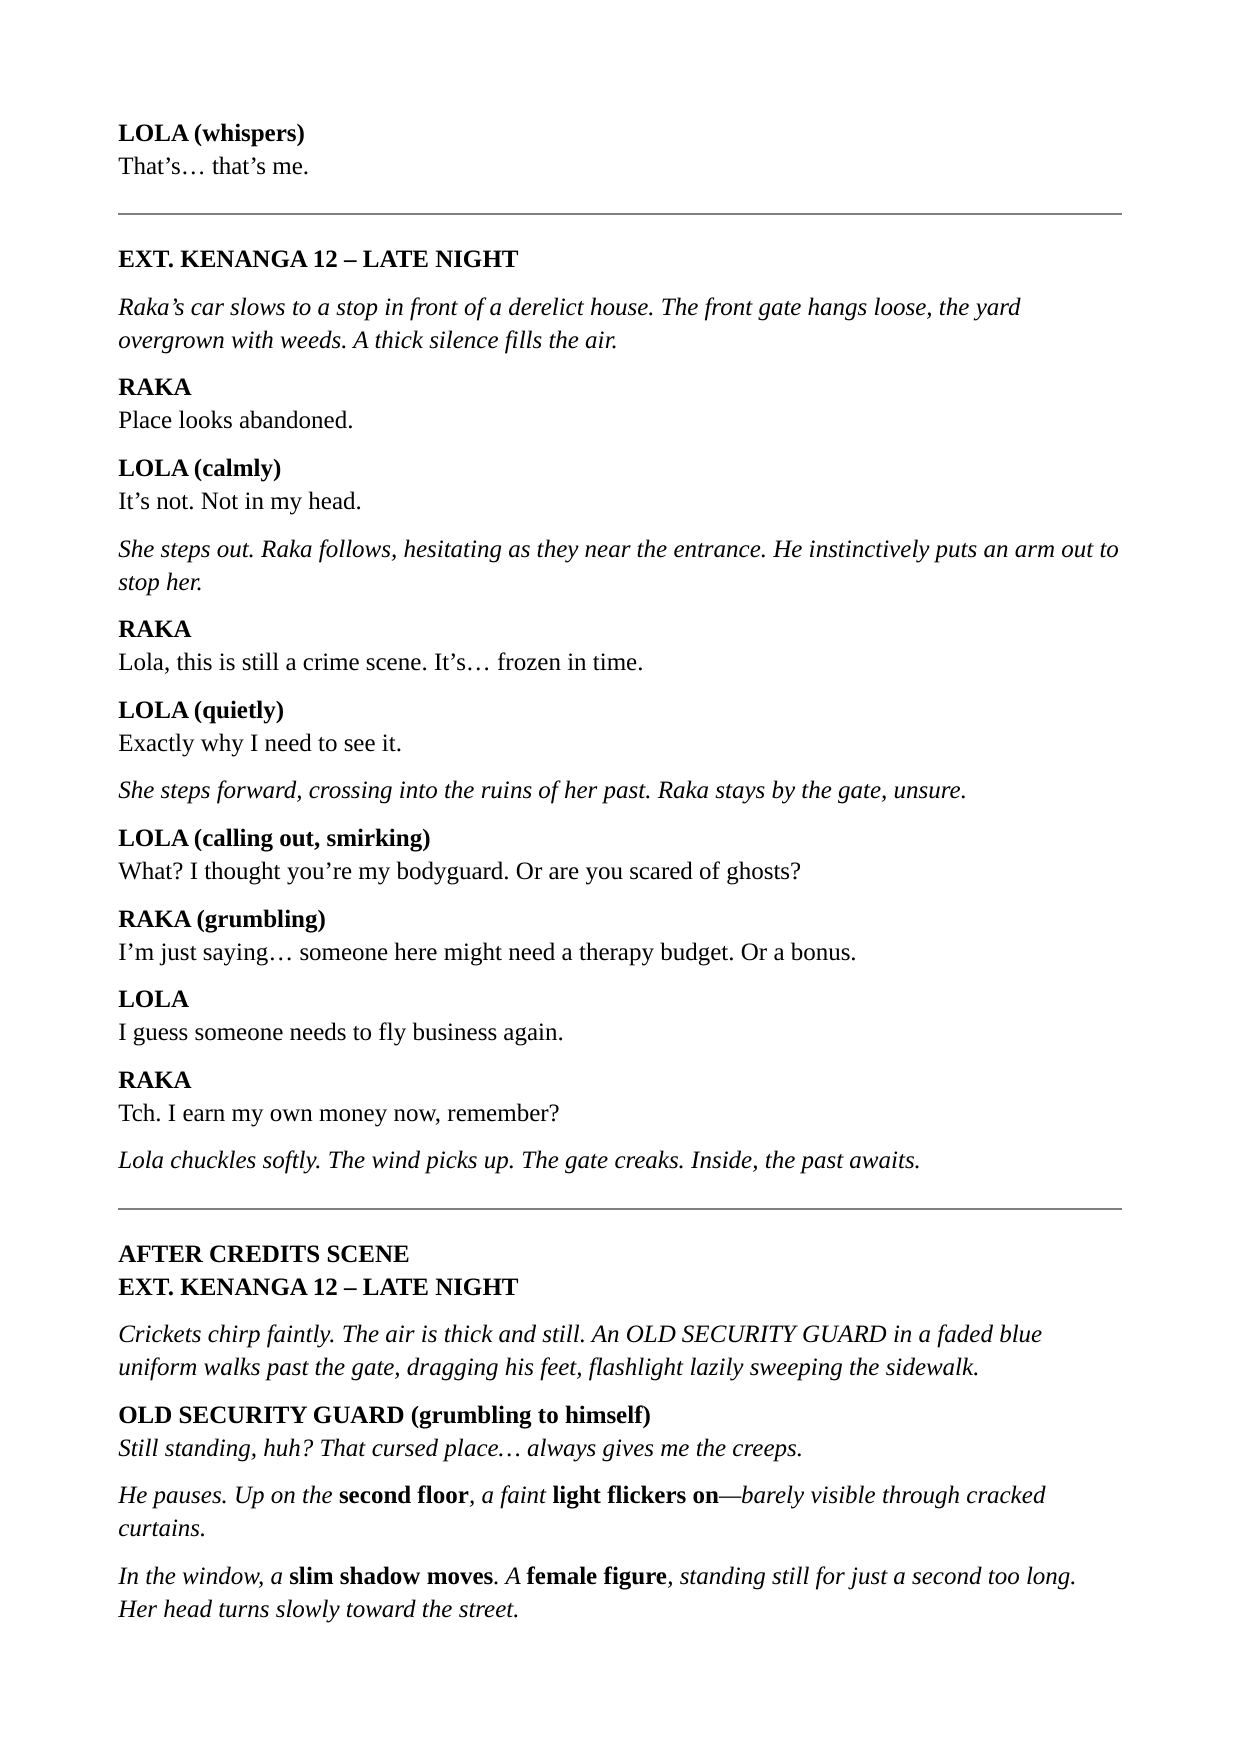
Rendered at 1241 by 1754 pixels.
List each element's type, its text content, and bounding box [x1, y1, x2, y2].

text RAKA Lola, this is still a crime scene. It’s… frozen in time. [118, 614, 1122, 676]
text Raka’s car slows to a stop in front of a derelict house. The front gate hangs loose, the yard overgrown with weeds. A thick silence fills the air. [118, 292, 1122, 353]
text LOLA (calling out, smirking) What? I thought you’re my bodyguard. Or are you scared of ghosts? [118, 823, 1122, 885]
text EXT. KENANGA 12 – LATE NIGHT [118, 244, 1122, 273]
text AFTER CREDITS SCENE EXT. KENANGA 12 – LATE NIGHT [118, 1239, 1122, 1300]
text He pauses. Up on the second floor, a faint light flickers on—barely visible through cracked curtains. [118, 1481, 1122, 1542]
text LOLA (whispers) That’s… that’s me. [118, 118, 1122, 180]
text LOLA I guess someone needs to fly business again. [118, 984, 1122, 1046]
text RAKA Tch. I earn my own money now, remember? [118, 1065, 1122, 1127]
text RAKA Place looks abandoned. [118, 372, 1122, 434]
text LOLA (quietly) Exactly why I need to see it. [118, 695, 1122, 757]
text Crickets chirp faintly. The air is thick and still. An OLD SECURITY GUARD in a faded blue uniform walks past the gate, dragging his feet, flashlight lazily sweeping the sidewalk. [118, 1319, 1122, 1381]
text She steps out. Raka follows, hesitating as they near the entrance. He instinctively puts an arm out to stop her. [118, 534, 1122, 595]
text Lola chuckles softly. The wind picks up. The gate creaks. Inside, the past awaits. [118, 1146, 1122, 1174]
text OLD SECURITY GUARD (grumbling to himself) Still standing, huh? That cursed place… always gives me the creeps. [118, 1400, 1122, 1462]
text In the window, a slim shadow moves. A female figure, standing still for just a second too long. Her head turns slowly toward the street. [118, 1561, 1122, 1623]
text She steps forward, crossing into the ruins of her past. Raka stays by the gate, unsure. [118, 776, 1122, 804]
text RAKA (grumbling) I’m just saying… someone here might need a therapy budget. Or a bonus. [118, 904, 1122, 966]
text LOLA (calmly) It’s not. Not in my head. [118, 453, 1122, 515]
